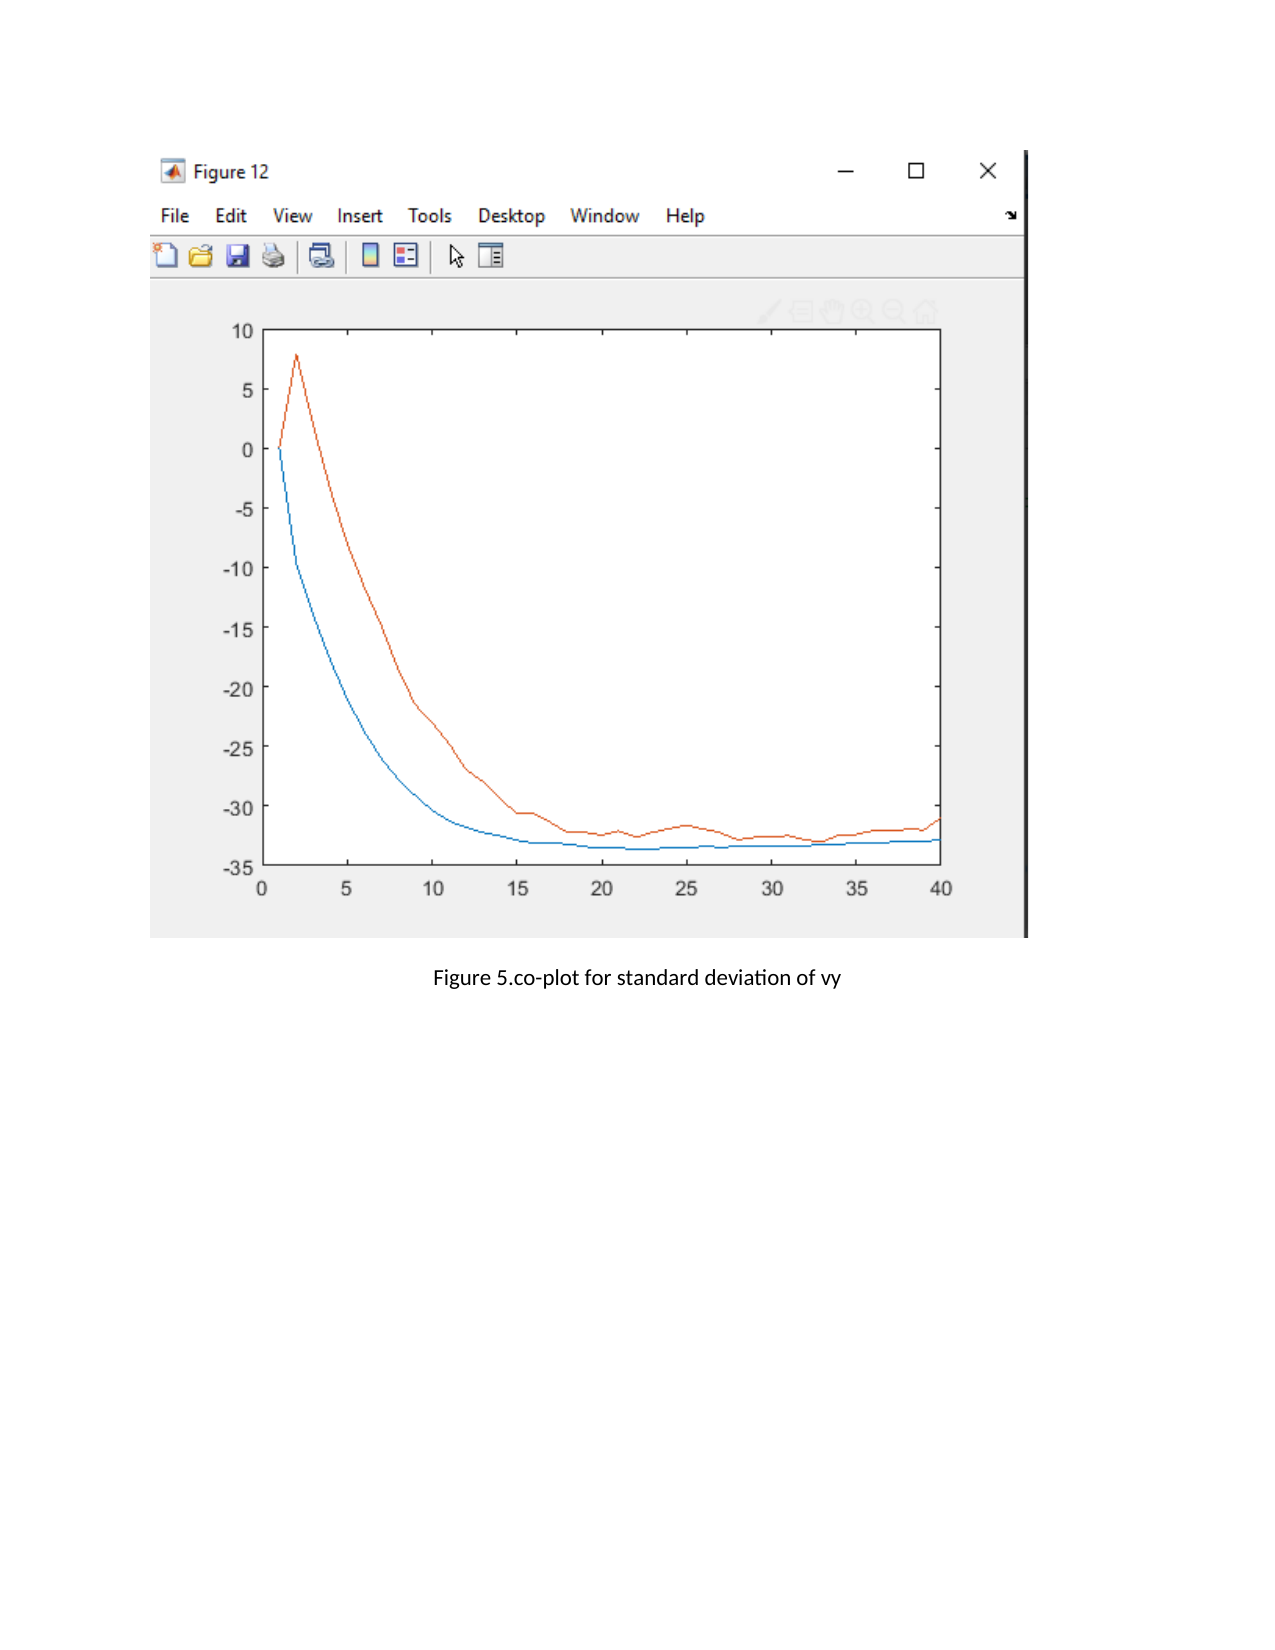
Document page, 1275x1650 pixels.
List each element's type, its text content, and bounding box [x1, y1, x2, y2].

picture [150, 150, 1029, 938]
text Figure 5.co-plot for standard deviation of vy [150, 963, 1125, 991]
